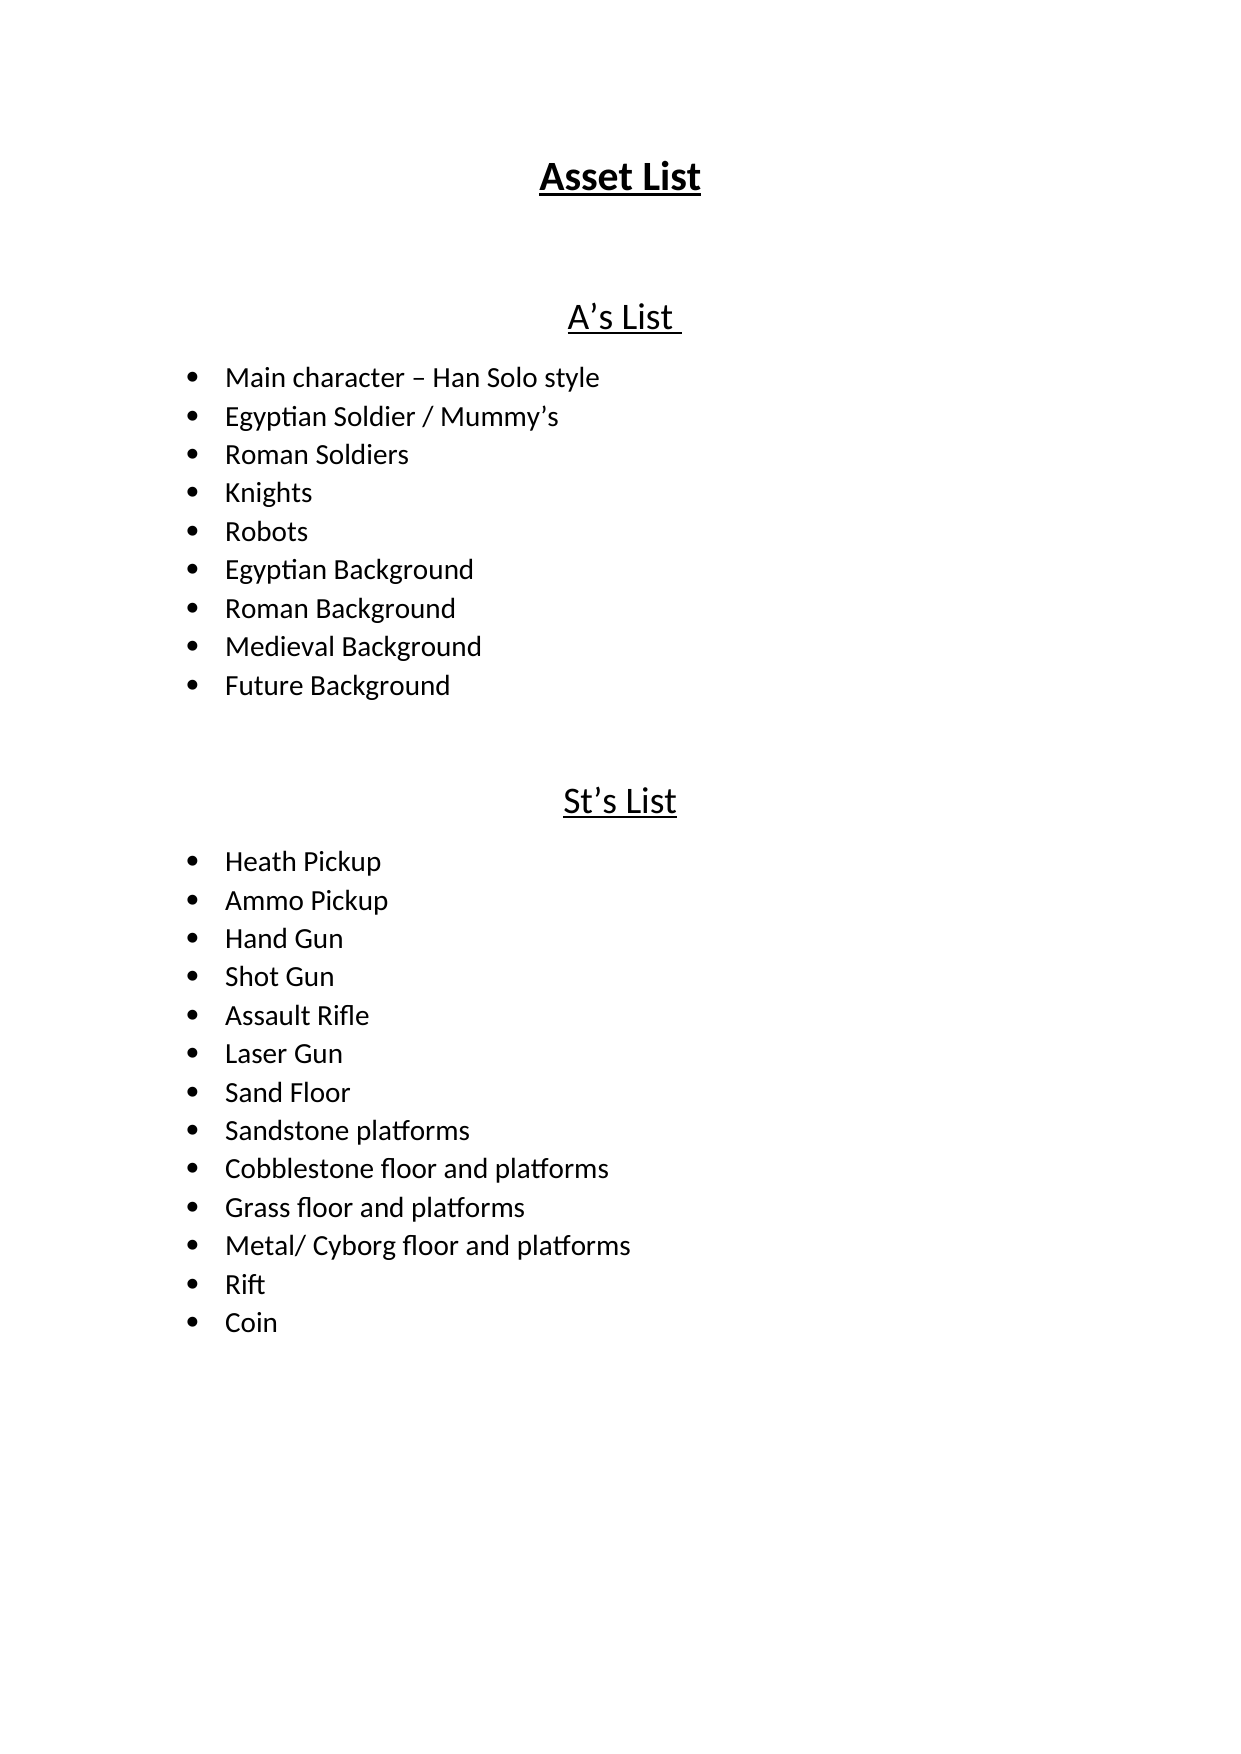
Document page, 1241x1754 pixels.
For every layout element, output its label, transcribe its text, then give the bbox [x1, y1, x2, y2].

list Roman Soldiers [187, 436, 1090, 472]
list Egyptian Background [187, 551, 1090, 587]
list Knights [187, 474, 1090, 510]
list Assault Rifle [187, 997, 1090, 1032]
list Roman Background [187, 590, 1090, 626]
list Hand Gun [187, 920, 1090, 956]
list Cobblestone floor and platforms [187, 1151, 1090, 1186]
list Sand Floor [187, 1074, 1090, 1109]
list Medieval Background [187, 628, 1090, 664]
list Coin [187, 1304, 1090, 1340]
list Heath Pickup [187, 843, 1090, 879]
list Sandstone platforms [187, 1112, 1090, 1148]
text St’s List [150, 777, 1090, 823]
list Shot Gun [187, 958, 1090, 994]
list Laser Gun [187, 1035, 1090, 1071]
list Rift [187, 1266, 1090, 1302]
list Metal/ Cyborg floor and platforms [187, 1227, 1090, 1263]
list Egyptian Soldier / Mummy’s [187, 398, 1090, 433]
text Asset List [150, 150, 1090, 201]
list Main character – Han Solo style [187, 359, 1090, 395]
list Grass floor and platforms [187, 1189, 1090, 1225]
list Future Background [187, 667, 1090, 702]
list Robots [187, 513, 1090, 549]
text A’s List [150, 293, 1090, 339]
list Ammo Pickup [187, 882, 1090, 917]
